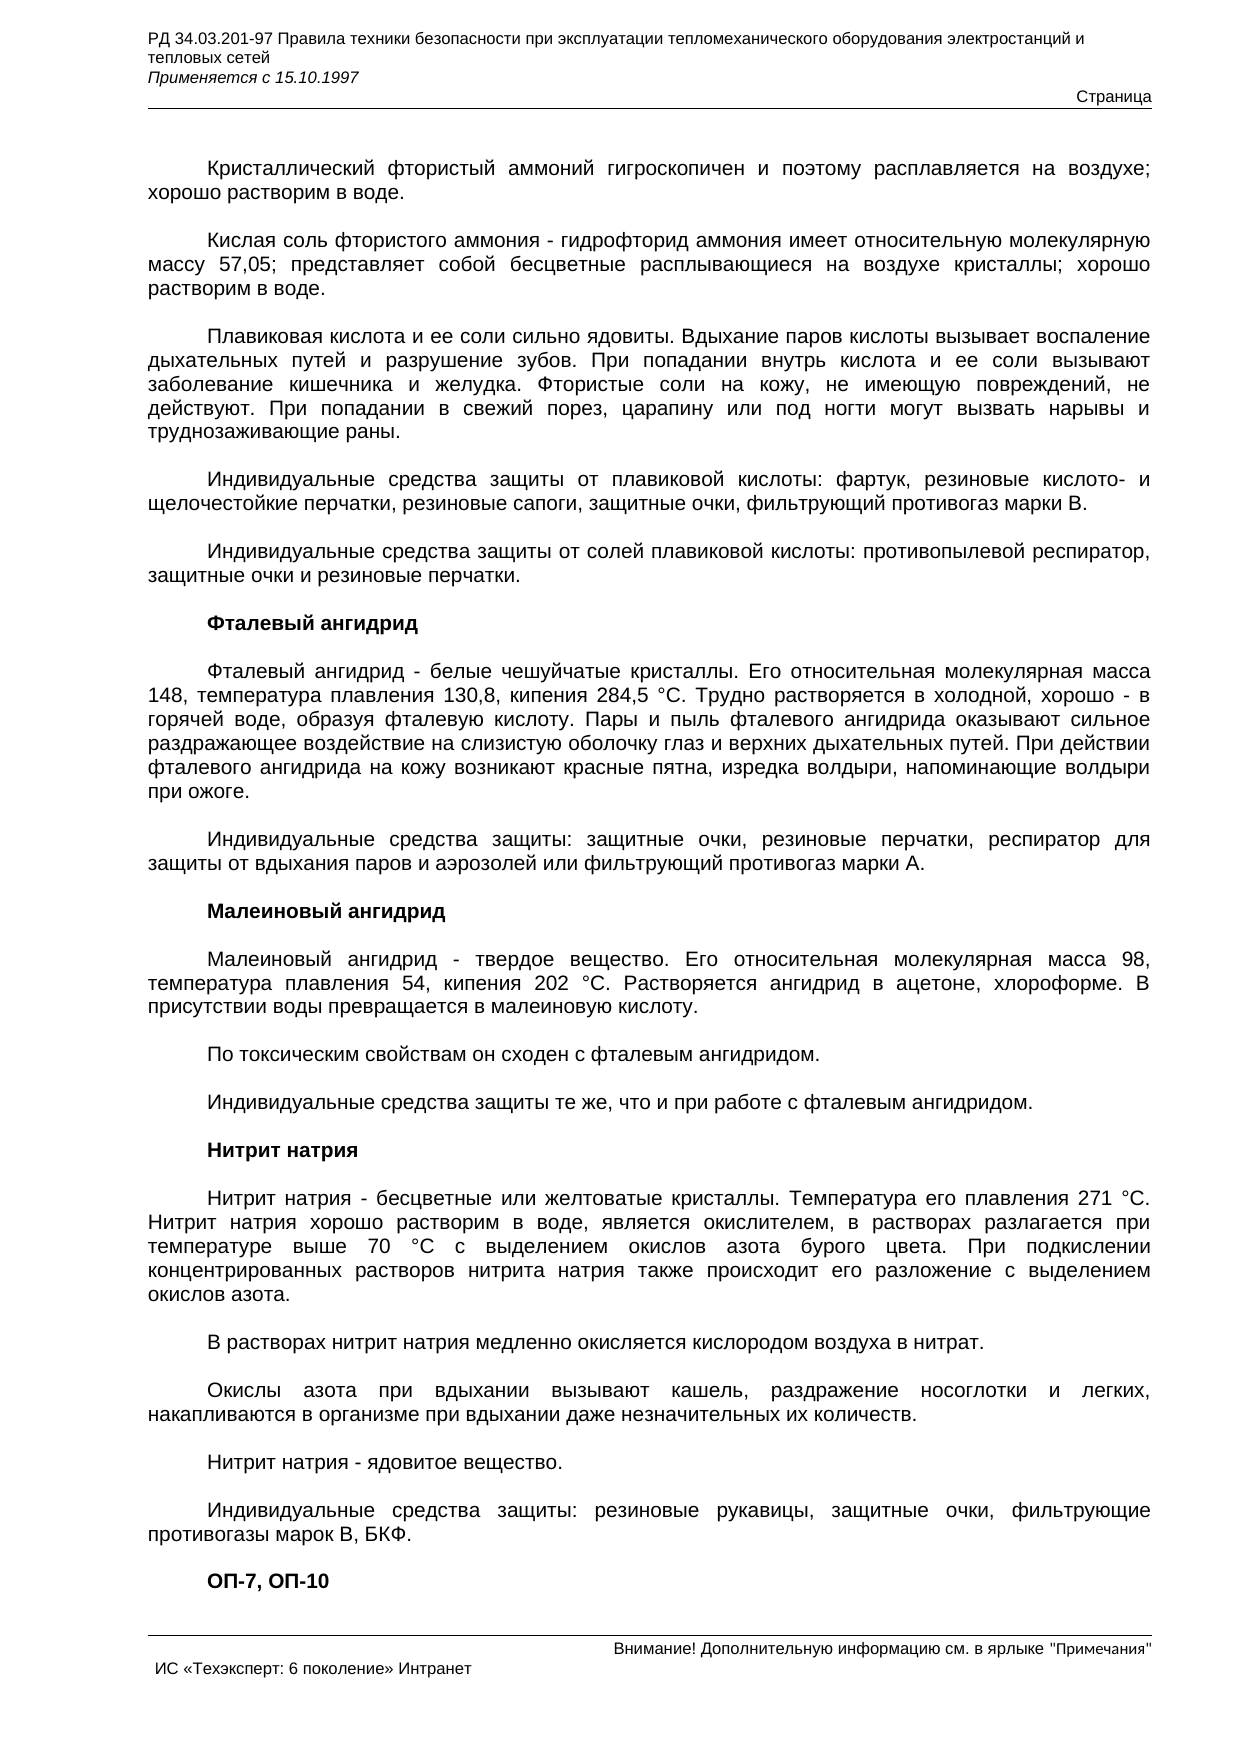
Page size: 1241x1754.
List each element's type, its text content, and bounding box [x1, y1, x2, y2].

text Индивидуальные средства защиты от плавиковой кислоты: фартук, резиновые кислото- и щелочестойкие перчатки, резиновые сапоги, защитные очки, фильтрующий противогаз марки В. [148, 467, 1152, 515]
text Индивидуальные средства защиты те же, что и при работе с фталевым ангидридом. [148, 1090, 1152, 1114]
text Нитрит натрия [148, 1138, 1152, 1162]
text Индивидуальные средства защиты: резиновые рукавицы, защитные очки, фильтрующие противогазы марок В, БКФ. [148, 1497, 1152, 1545]
text Нитрит натрия - ядовитое вещество. [148, 1449, 1152, 1473]
text ОП-7, ОП-10 [148, 1569, 1152, 1593]
text Нитрит натрия - бесцветные или желтоватые кристаллы. Температура его плавления 271 °С. Нитрит натрия хорошо растворим в воде, является окислителем, в растворах разлагается при температуре выше 70 °С с выделением окислов азота бурого цвета. При подкислении концентрированных растворов нитрита натрия также происходит его разложение с выделением окислов азота. [148, 1186, 1152, 1306]
text Кристаллический фтористый аммоний гигроскопичен и поэтому расплавляется на воздухе; хорошо растворим в воде. [148, 156, 1152, 204]
text По токсическим свойствам он сходен с фталевым ангидридом. [148, 1042, 1152, 1066]
text Индивидуальные средства защиты от солей плавиковой кислоты: противопылевой респиратор, защитные очки и резиновые перчатки. [148, 539, 1152, 587]
text Фталевый ангидрид [148, 611, 1152, 635]
text В растворах нитрит натрия медленно окисляется кислородом воздуха в нитрат. [148, 1330, 1152, 1354]
text Плавиковая кислота и ее соли сильно ядовиты. Вдыхание паров кислоты вызывает воспаление дыхательных путей и разрушение зубов. При попадании внутрь кислота и ее соли вызывают заболевание кишечника и желудка. Фтористые соли на кожу, не имеющую повреждений, не действуют. При попадании в свежий порез, царапину или под ногти могут вызвать нарывы и труднозаживающие раны. [148, 323, 1152, 443]
text Окислы азота при вдыхании вызывают кашель, раздражение носоглотки и легких, накапливаются в организме при вдыхании даже незначительных их количеств. [148, 1378, 1152, 1426]
text Индивидуальные средства защиты: защитные очки, резиновые перчатки, респиратор для защиты от вдыхания паров и аэрозолей или фильтрующий противогаз марки А. [148, 827, 1152, 874]
text Малеиновый ангидрид [148, 898, 1152, 922]
text Малеиновый ангидрид - твердое вещество. Его относительная молекулярная масса 98, температура плавления 54, кипения 202 °С. Растворяется ангидрид в ацетоне, хлороформе. В присутствии воды превращается в малеиновую кислоту. [148, 946, 1152, 1018]
text Фталевый ангидрид - белые чешуйчатые кристаллы. Его относительная молекулярная масса 148, температура плавления 130,8, кипения 284,5 °С. Трудно растворяется в холодной, хорошо - в горячей воде, образуя фталевую кислоту. Пары и пыль фталевого ангидрида оказывают сильное раздражающее воздействие на слизистую оболочку глаз и верхних дыхательных путей. При действии фталевого ангидрида на кожу возникают красные пятна, изредка волдыри, напоминающие волдыри при ожоге. [148, 659, 1152, 803]
text Кислая соль фтористого аммония - гидрофторид аммония имеет относительную молекулярную массу 57,05; представляет собой бесцветные расплывающиеся на воздухе кристаллы; хорошо растворим в воде. [148, 228, 1152, 299]
